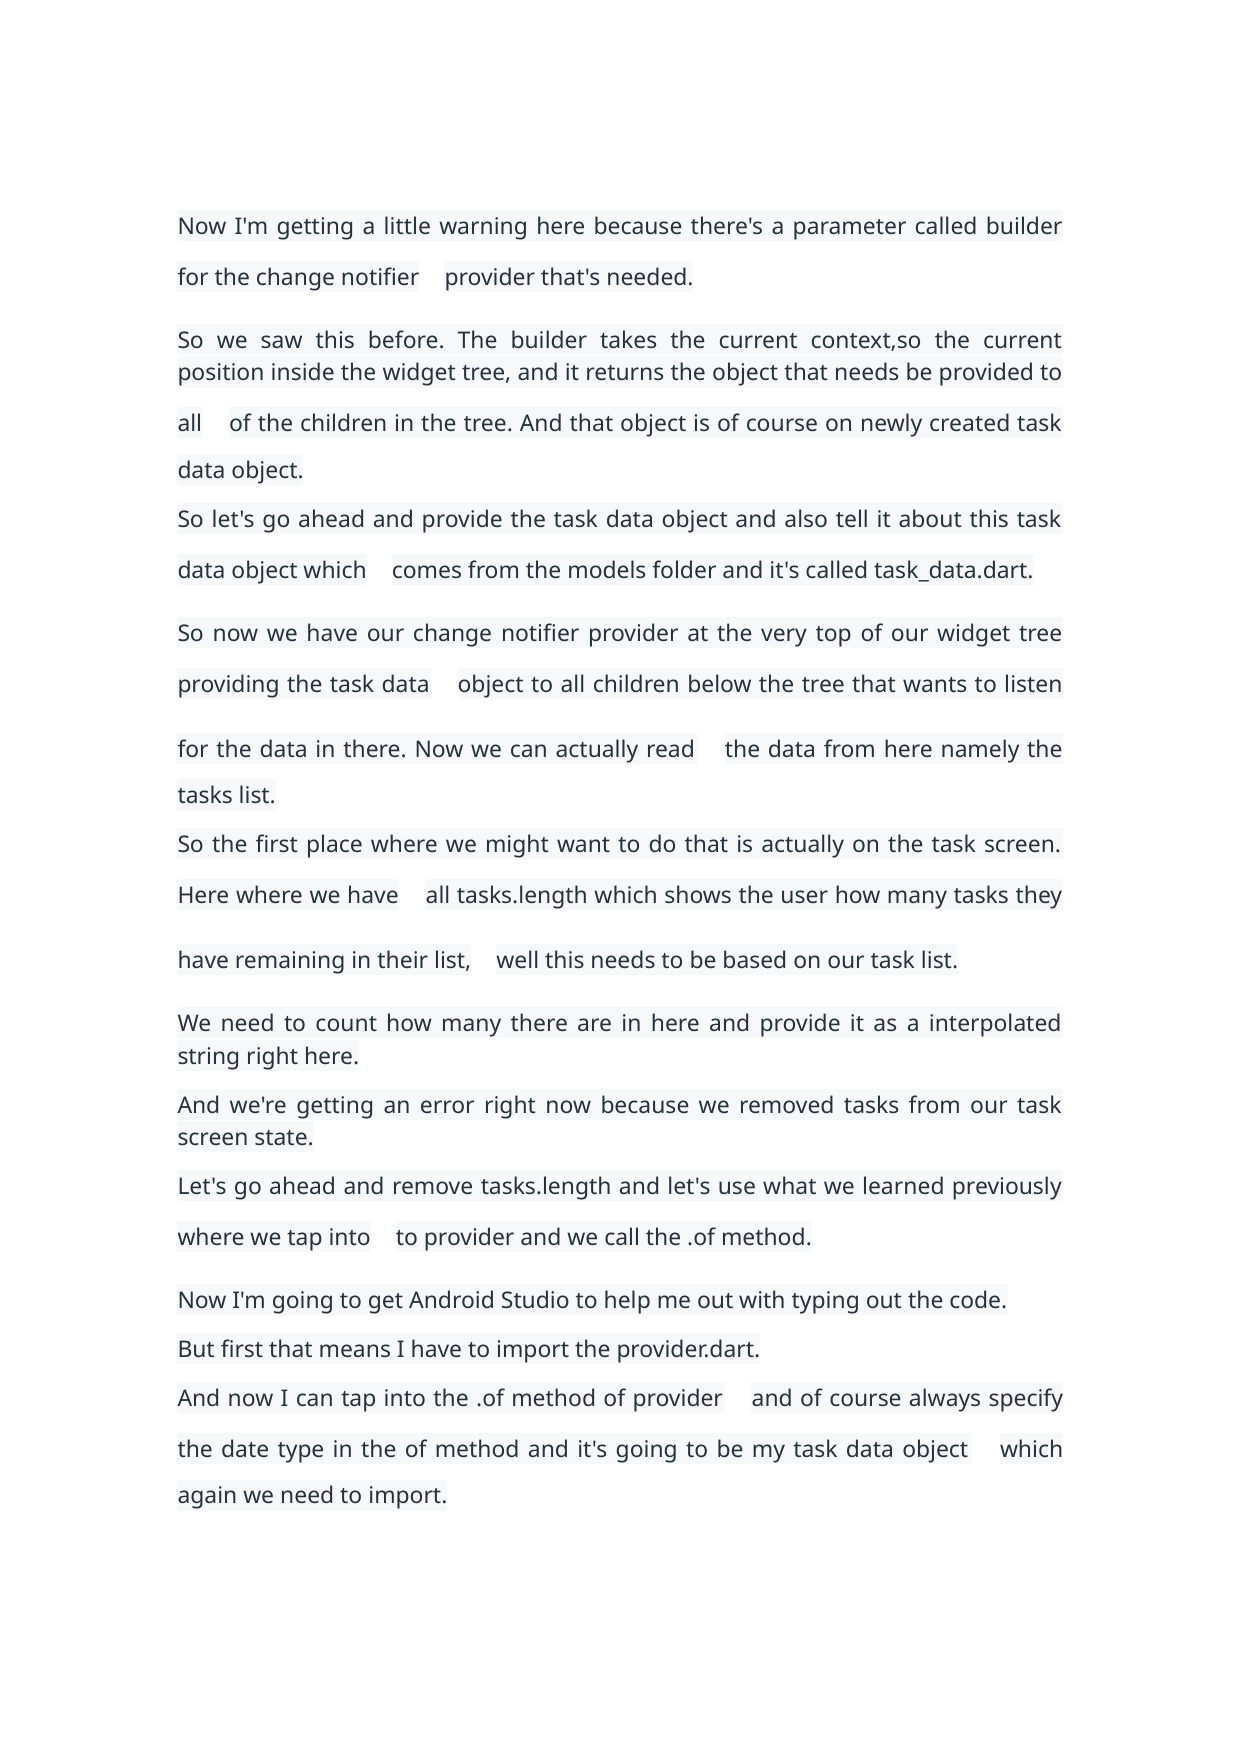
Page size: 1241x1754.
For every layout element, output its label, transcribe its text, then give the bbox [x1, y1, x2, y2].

text Let's go ahead and remove tasks.length and let's use what we learned previously where we tap into to provider and we call the .of method. [177, 1201, 1063, 1267]
text And we're getting an error right now because we removed tasks from our task screen state. [177, 1120, 1063, 1153]
text So the first place where we might want to do that is actually on the task screen. Here where we have all tasks.length which shows the user how many tasks they have remaining in their list, well this needs to be based on our task list. [177, 859, 1063, 990]
text Now I'm going to get Android Studio to help me out with typing out the code. [177, 1283, 1063, 1316]
text And now I can tap into the .of method of provider and of course always specify the date type in the of method and it's going to be my task data object which again we need to import. [177, 1381, 1063, 1511]
text Now I'm getting a little warning here because there's a parameter called builder for the change notifier provider that's needed. [177, 241, 1063, 307]
text So let's go ahead and provide the task data object and also tell it about this task data object which comes from the models folder and it's called task_data.dart. [177, 534, 1063, 600]
text So we saw this before. The builder takes the current context,so the current position inside the widget tree, and it returns the object that needs be provided to all of the children in the tree. And that object is of course on newly created task data object. [177, 388, 1063, 486]
text So now we have our change notifier provider at the very top of our widget tree providing the task data object to all children below the tree that wants to listen for the data in there. Now we can actually read the data from here namely the tasks list. [177, 648, 1063, 811]
text But first that means I have to import the provider.dart. [177, 1332, 1063, 1365]
text We need to count how many there are in here and provide it as a interpolated string right here. [177, 1038, 1063, 1072]
